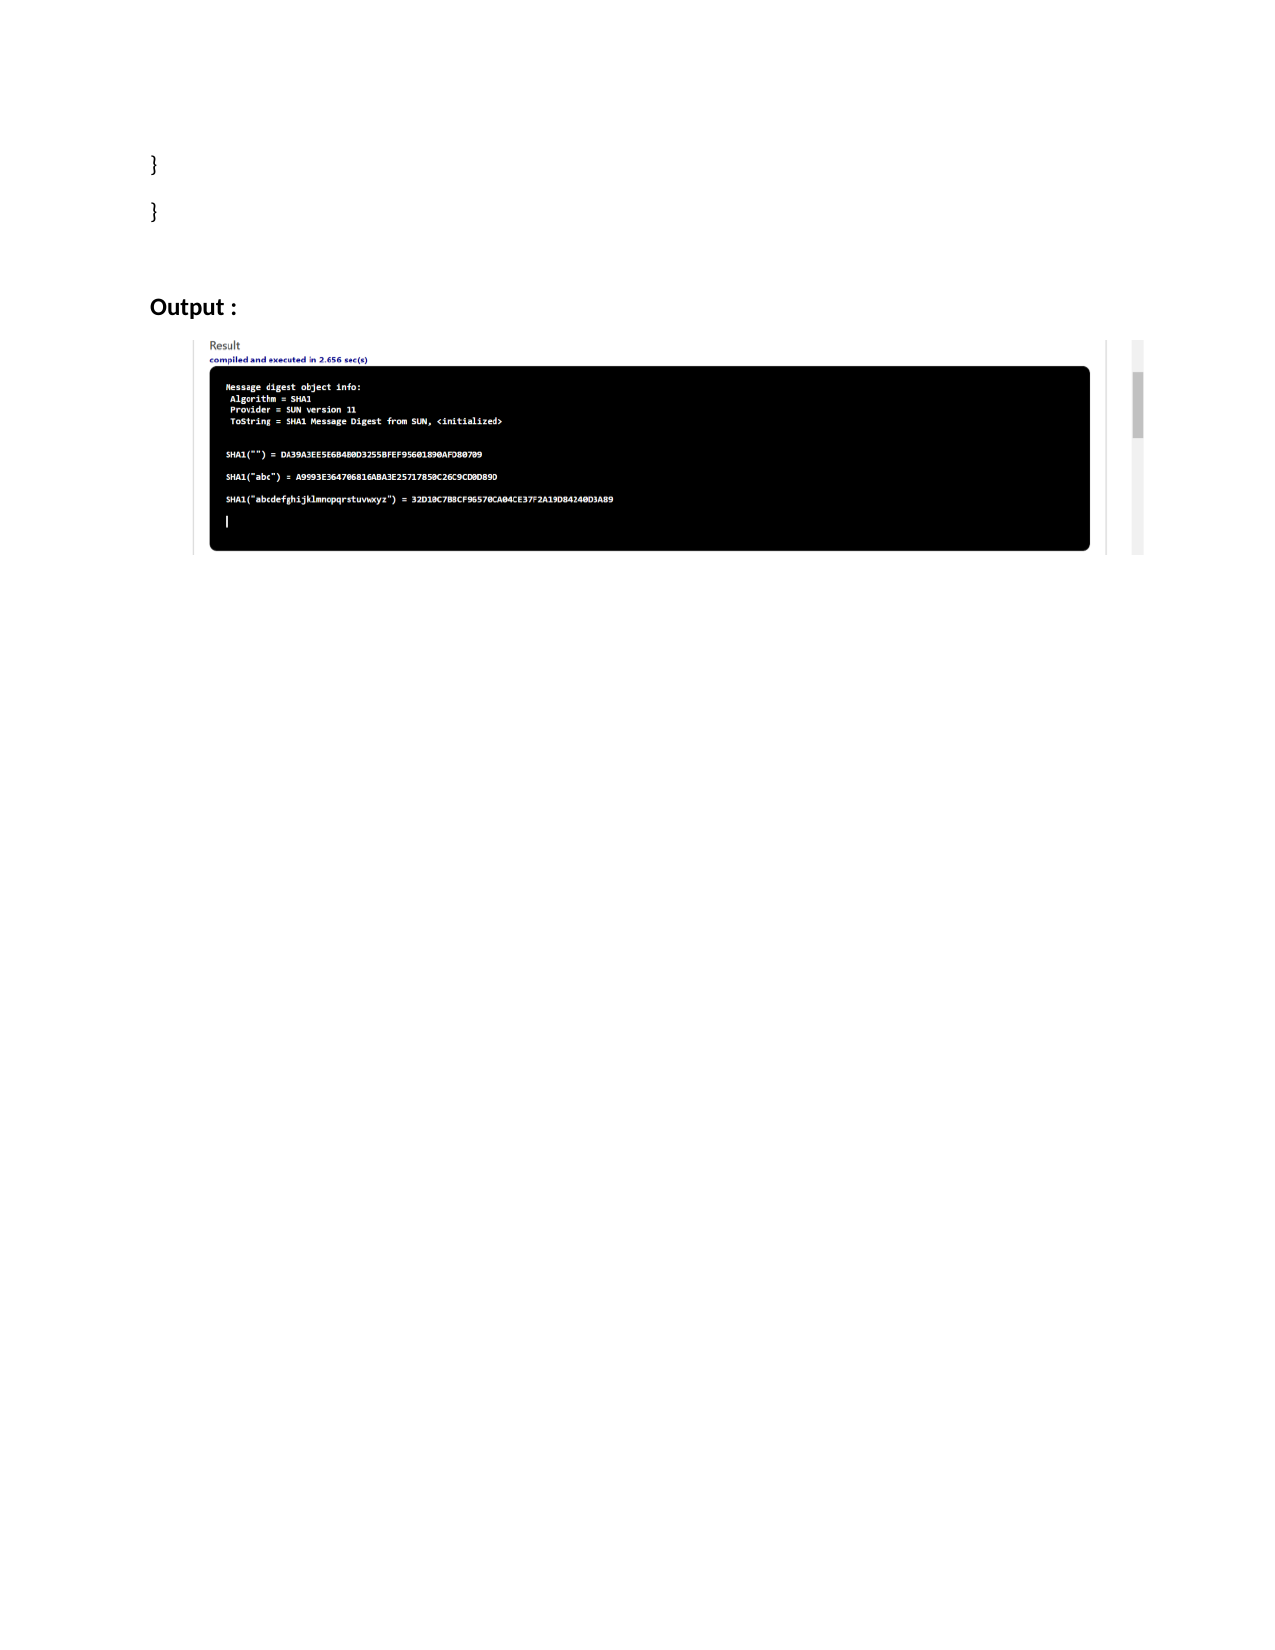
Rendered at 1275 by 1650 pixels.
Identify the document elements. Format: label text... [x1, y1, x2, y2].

text } [150, 150, 1125, 178]
text Output : [150, 291, 1125, 321]
text } [150, 197, 1125, 225]
